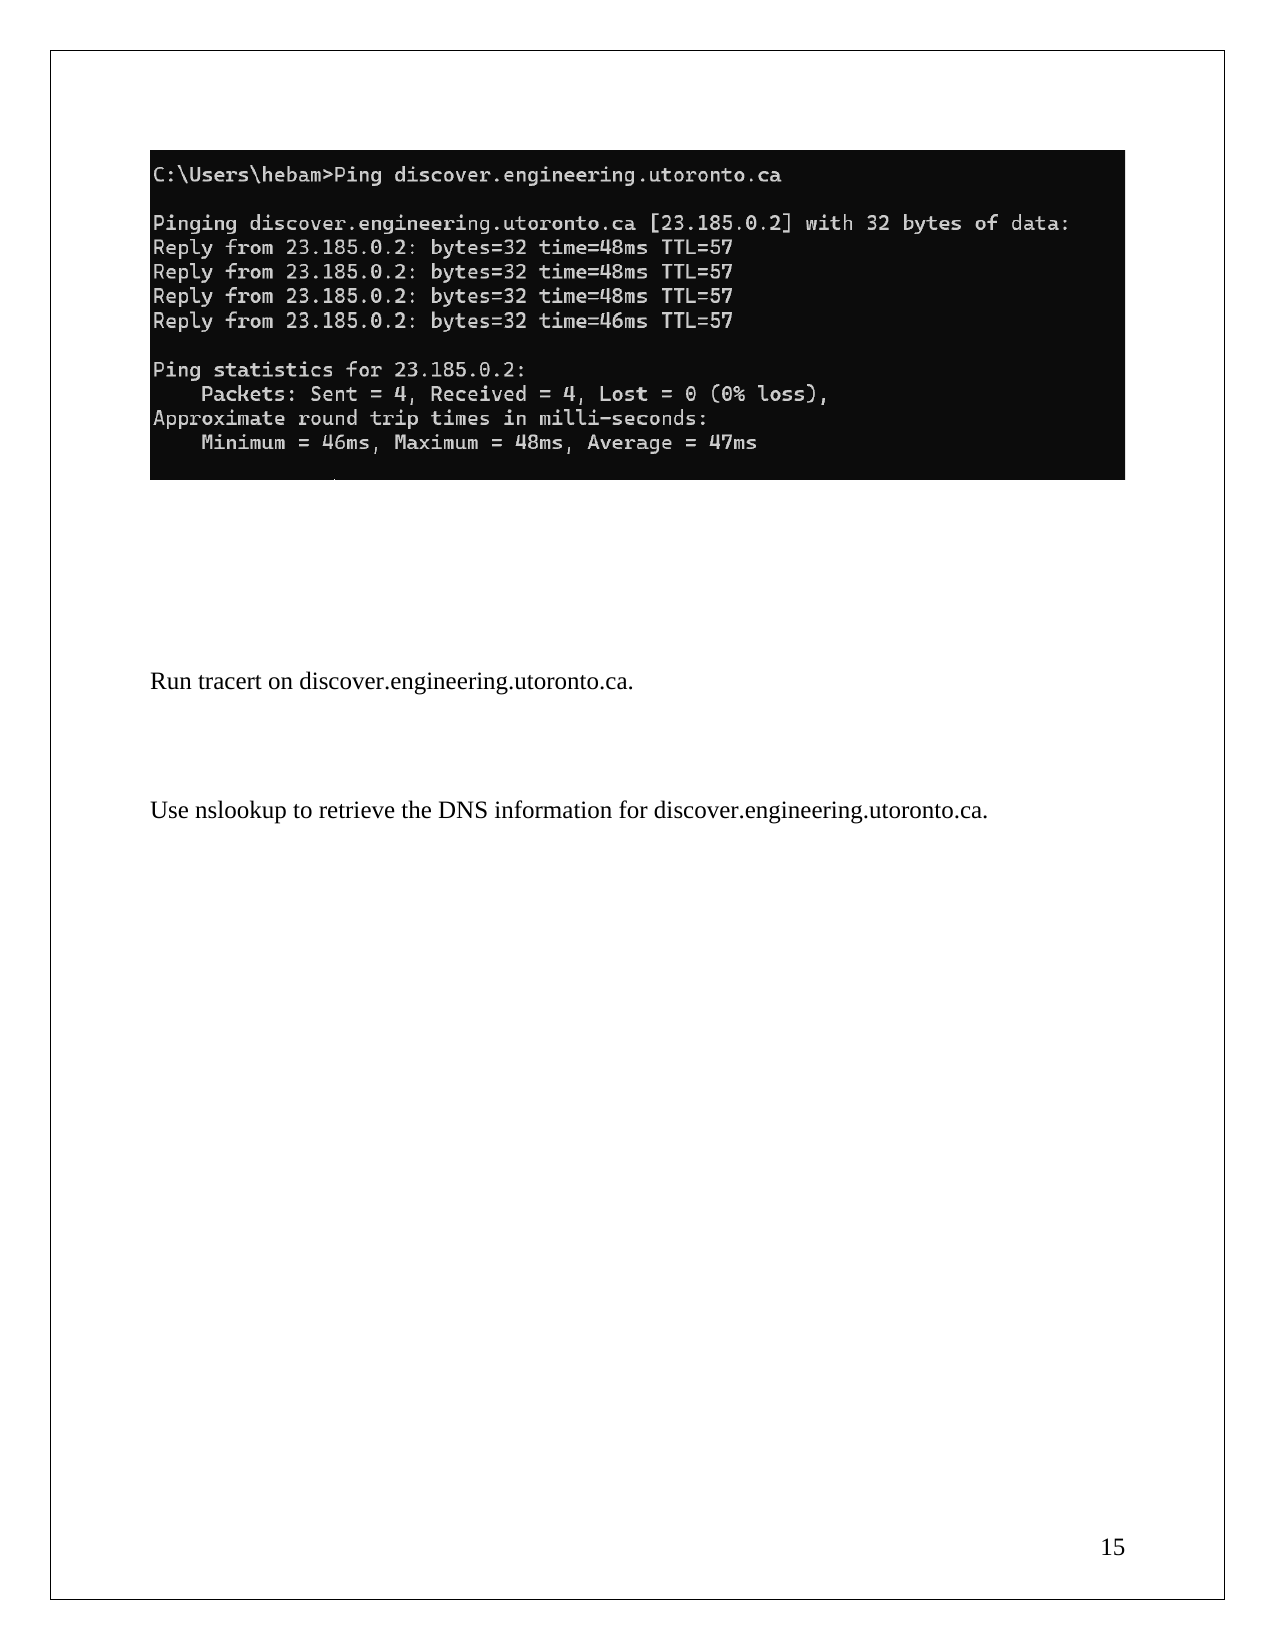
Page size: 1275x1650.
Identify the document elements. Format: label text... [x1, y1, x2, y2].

text Run tracert on discover.engineering.utoronto.ca. [150, 666, 1125, 695]
picture [150, 150, 1125, 480]
text Use nslookup to retrieve the DNS information for discover.engineering.utoronto.ca. [150, 795, 1125, 824]
